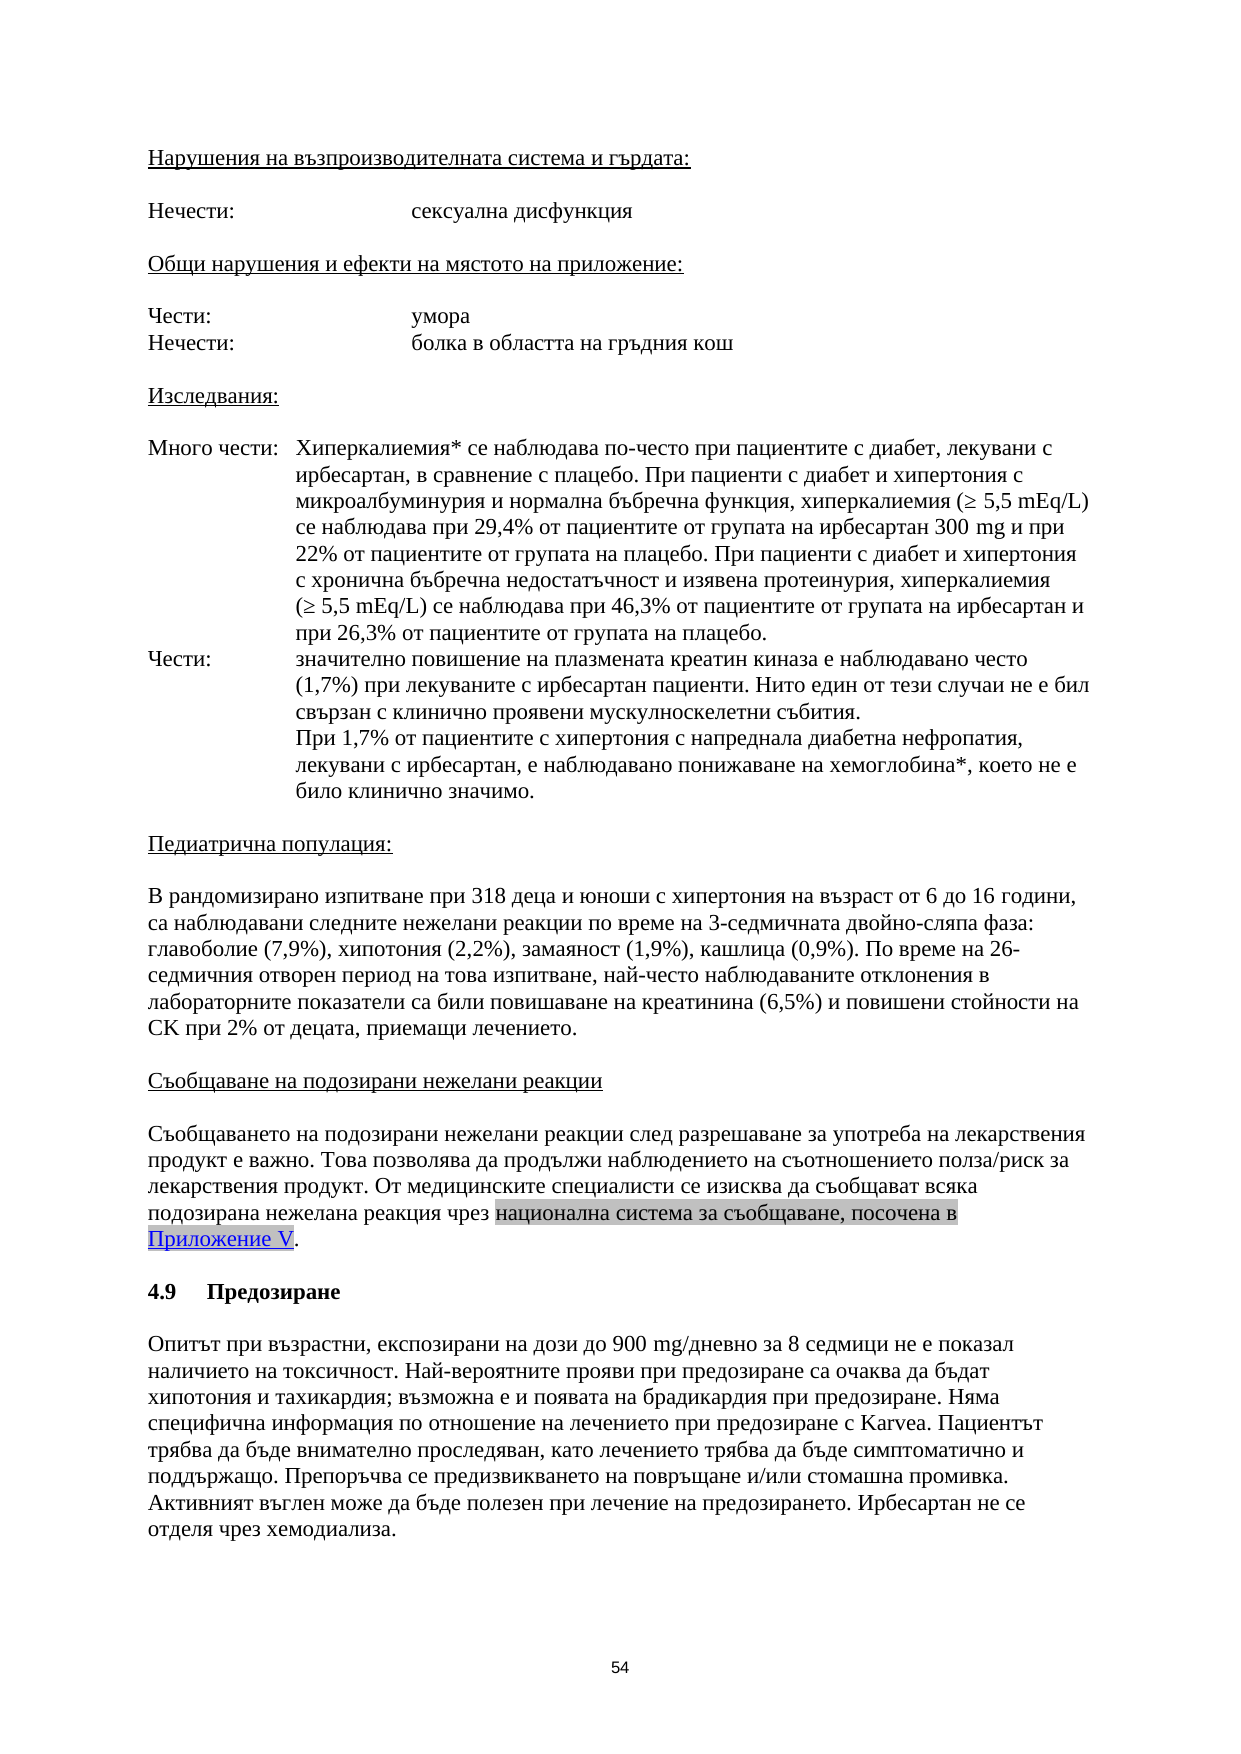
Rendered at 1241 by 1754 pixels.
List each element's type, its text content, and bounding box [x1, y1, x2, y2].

subtitle 4.9 Предозиране [148, 1278, 1093, 1304]
text Чести: умора [148, 303, 1093, 329]
text Чести: значително повишение на плазмената креатин киназа е наблюдавано често (1,7%) при лекуваните с ирбесартан пациенти. Нито един от тези случаи не е бил свързан с клинично проявени мускулноскелетни събития. [148, 645, 1093, 724]
text При 1,7% от пациентите с хипертония с напреднала диабетна нефропатия, лекувани с ирбесартан, е наблюдавано понижаване на хемоглобина*, което не е било клинично значимо. [148, 724, 1093, 803]
text Съобщаване на подозирани нежелани реакции [148, 1067, 1093, 1093]
text Нарушения на възпроизводителната система и гърдата: [148, 144, 1093, 171]
text Съобщаването на подозирани нежелани реакции след разрешаване за употреба на лекарствения продукт е важно. Това позволява да продължи наблюдението на съотношението полза/риск за лекарствения продукт. От медицинските специалисти се изисква да съобщават всяка подозирана нежелана реакция чрез национална система за съобщаване, посочена в Приложение V. [148, 1119, 1093, 1251]
text Общи нарушения и ефекти на мястото на приложение: [148, 250, 1093, 276]
text В рандомизирано изпитване при 318 деца и юноши с хипертония на възраст от 6 до 16 години, са наблюдавани следните нежелани реакции по време на 3-седмичната двойно-сляпа фаза: главоболие (7,9%), хипотония (2,2%), замаяност (1,9%), кашлица (0,9%). По време на 26-седмичния отворен период на това изпитване, най-често наблюдаваните отклонения в лабораторните показатели са били повишаване на креатинина (6,5%) и повишени стойности на CK при 2% от децата, приемащи лечението. [148, 882, 1093, 1041]
text Много чести: Хиперкалиемия* се наблюдава по-често при пациентите с диабет, лекувани с ирбесартан, в сравнение с плацебо. При пациенти с диабет и хипертония с микроалбуминурия и нормална бъбречна функция, хиперкалиемия (≥ 5,5 mEq/L) се наблюдава при 29,4% от пациентите от групата на ирбесартан 300 mg и при 22% от пациентите от групата на плацебо. При пациенти с диабет и хипертония с хронична бъбречна недостатъчност и изявена протеинурия, хиперкалиемия (≥ 5,5 mEq/L) се наблюдава при 46,3% от пациентите от групата на ирбесартан и при 26,3% от пациентите от групата на плацебо. [148, 434, 1093, 645]
text Педиатрична популация: [148, 830, 1093, 856]
text Нечести: сексуална дисфункция [148, 197, 1093, 223]
text Опитът при възрастни, експозирани на дози до 900 mg/дневно за 8 седмици не е показал наличието на токсичност. Най-вероятните прояви при предозиране са очаква да бъдат хипотония и тахикардия; възможна е и появата на брадикардия при предозиране. Няма специфична информация по отношение на лечението при предозиране с Karvea. Пациентът трябва да бъде внимателно проследяван, като лечението трябва да бъде симптоматично и поддържащо. Препоръчва се предизвикването на повръщане и/или стомашна промивка. Активният въглен може да бъде полезен при лечение на предозирането. Ирбесартан не се отделя чрез хемодиализа. [148, 1330, 1093, 1541]
text Нечести: болка в областта на гръдния кош [148, 329, 1093, 355]
text Изследвания: [148, 382, 1093, 408]
